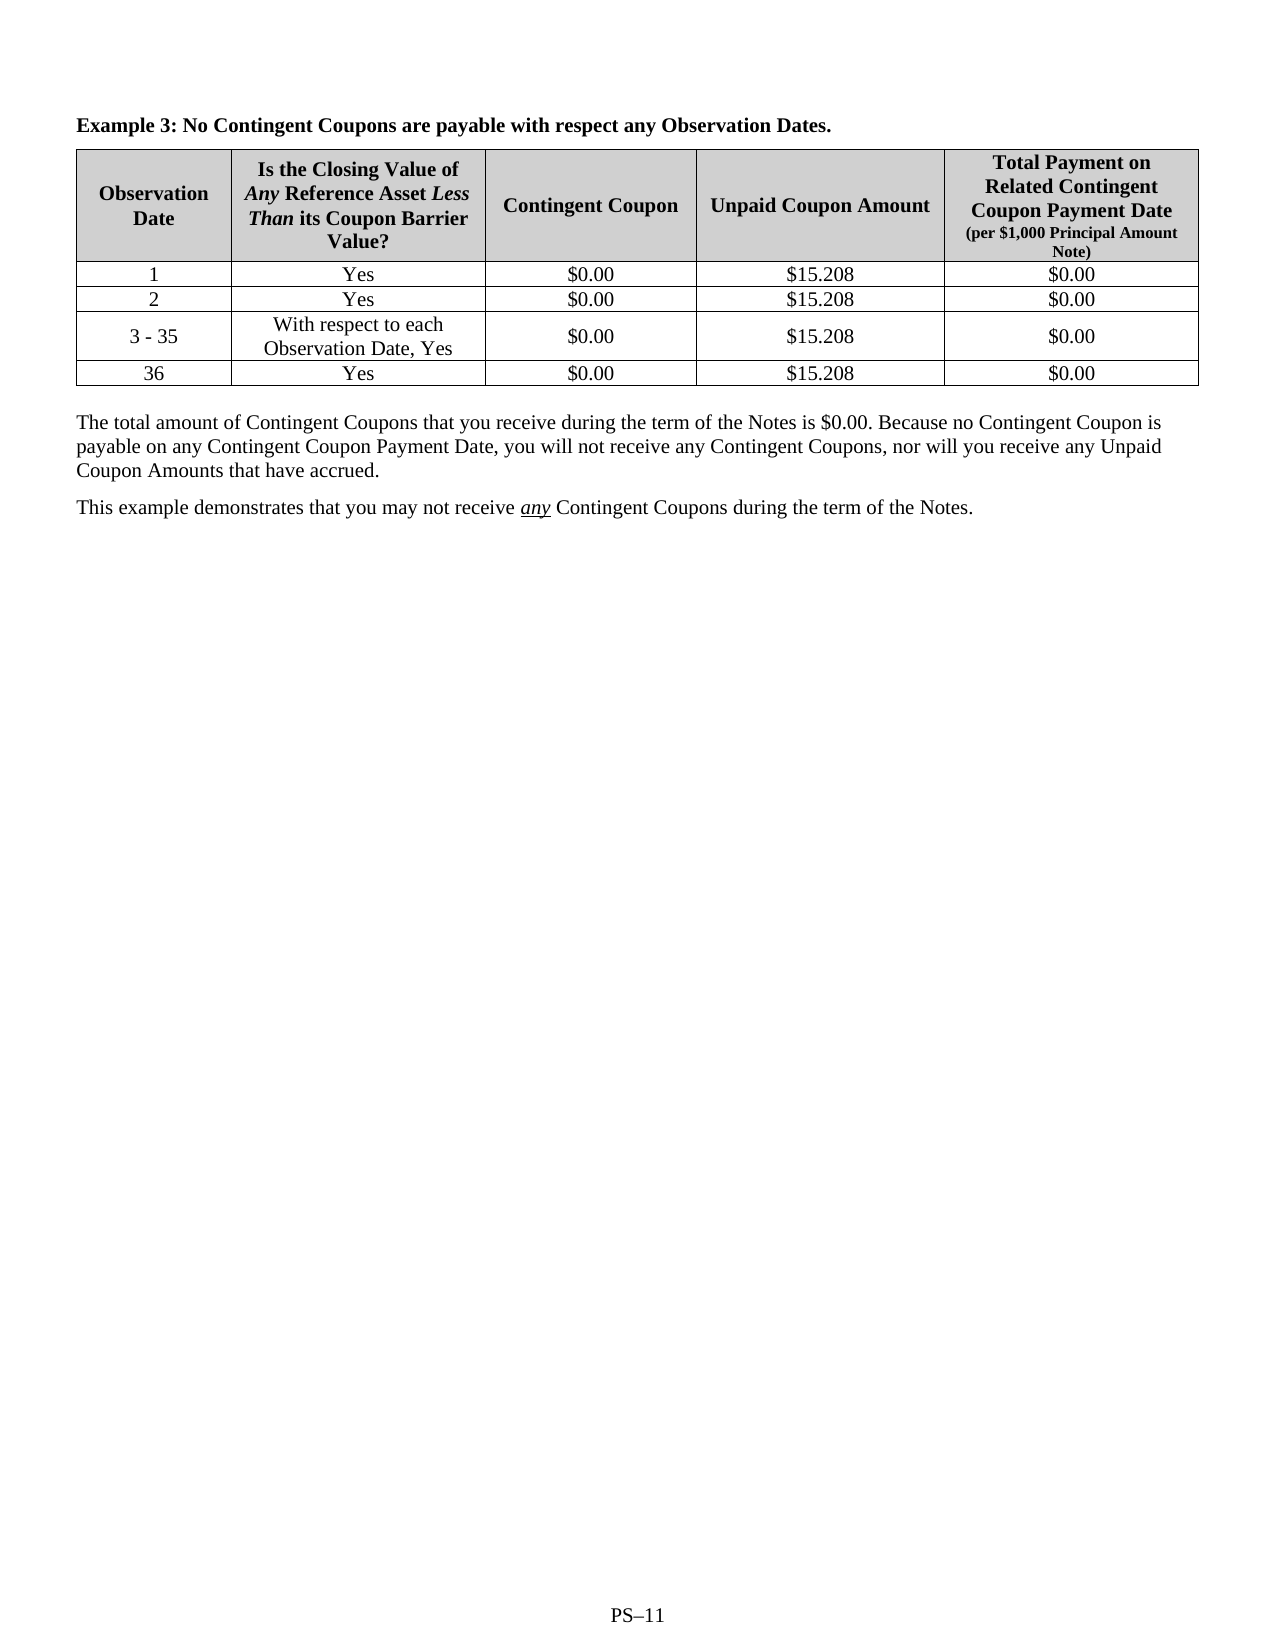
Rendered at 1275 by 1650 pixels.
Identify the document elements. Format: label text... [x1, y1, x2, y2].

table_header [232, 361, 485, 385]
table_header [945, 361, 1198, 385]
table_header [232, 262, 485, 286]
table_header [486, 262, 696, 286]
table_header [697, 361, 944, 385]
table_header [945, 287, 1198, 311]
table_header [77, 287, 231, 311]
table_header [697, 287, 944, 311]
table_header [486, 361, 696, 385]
table_header Example 3: No Contingent Coupons are payable with respect any Observation Dates. The total amount of Contingent Coupons that you receive during the term of the Notes is $0.00. Because no Contingent Coupon is payable on any Contingent Coupon Payment Date, you will not receive any Contingent Coupons, nor will you receive any Unpaid Coupon Amounts that have accrued. This example demonstrates that you may not receive any Contingent Coupons during the term of the Notes. [76, 100, 1199, 149]
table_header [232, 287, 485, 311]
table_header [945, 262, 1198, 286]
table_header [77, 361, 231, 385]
table_header Example 3: No Contingent Coupons are payable with respect any Observation Dates. The total amount of Contingent Coupons that you receive during the term of the Notes is $0.00. Because no Contingent Coupon is payable on any Contingent Coupon Payment Date, you will not receive any Contingent Coupons, nor will you receive any Unpaid Coupon Amounts that have accrued. This example demonstrates that you may not receive any Contingent Coupons during the term of the Notes. [76, 386, 1199, 532]
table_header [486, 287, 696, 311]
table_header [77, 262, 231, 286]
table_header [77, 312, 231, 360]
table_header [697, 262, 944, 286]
